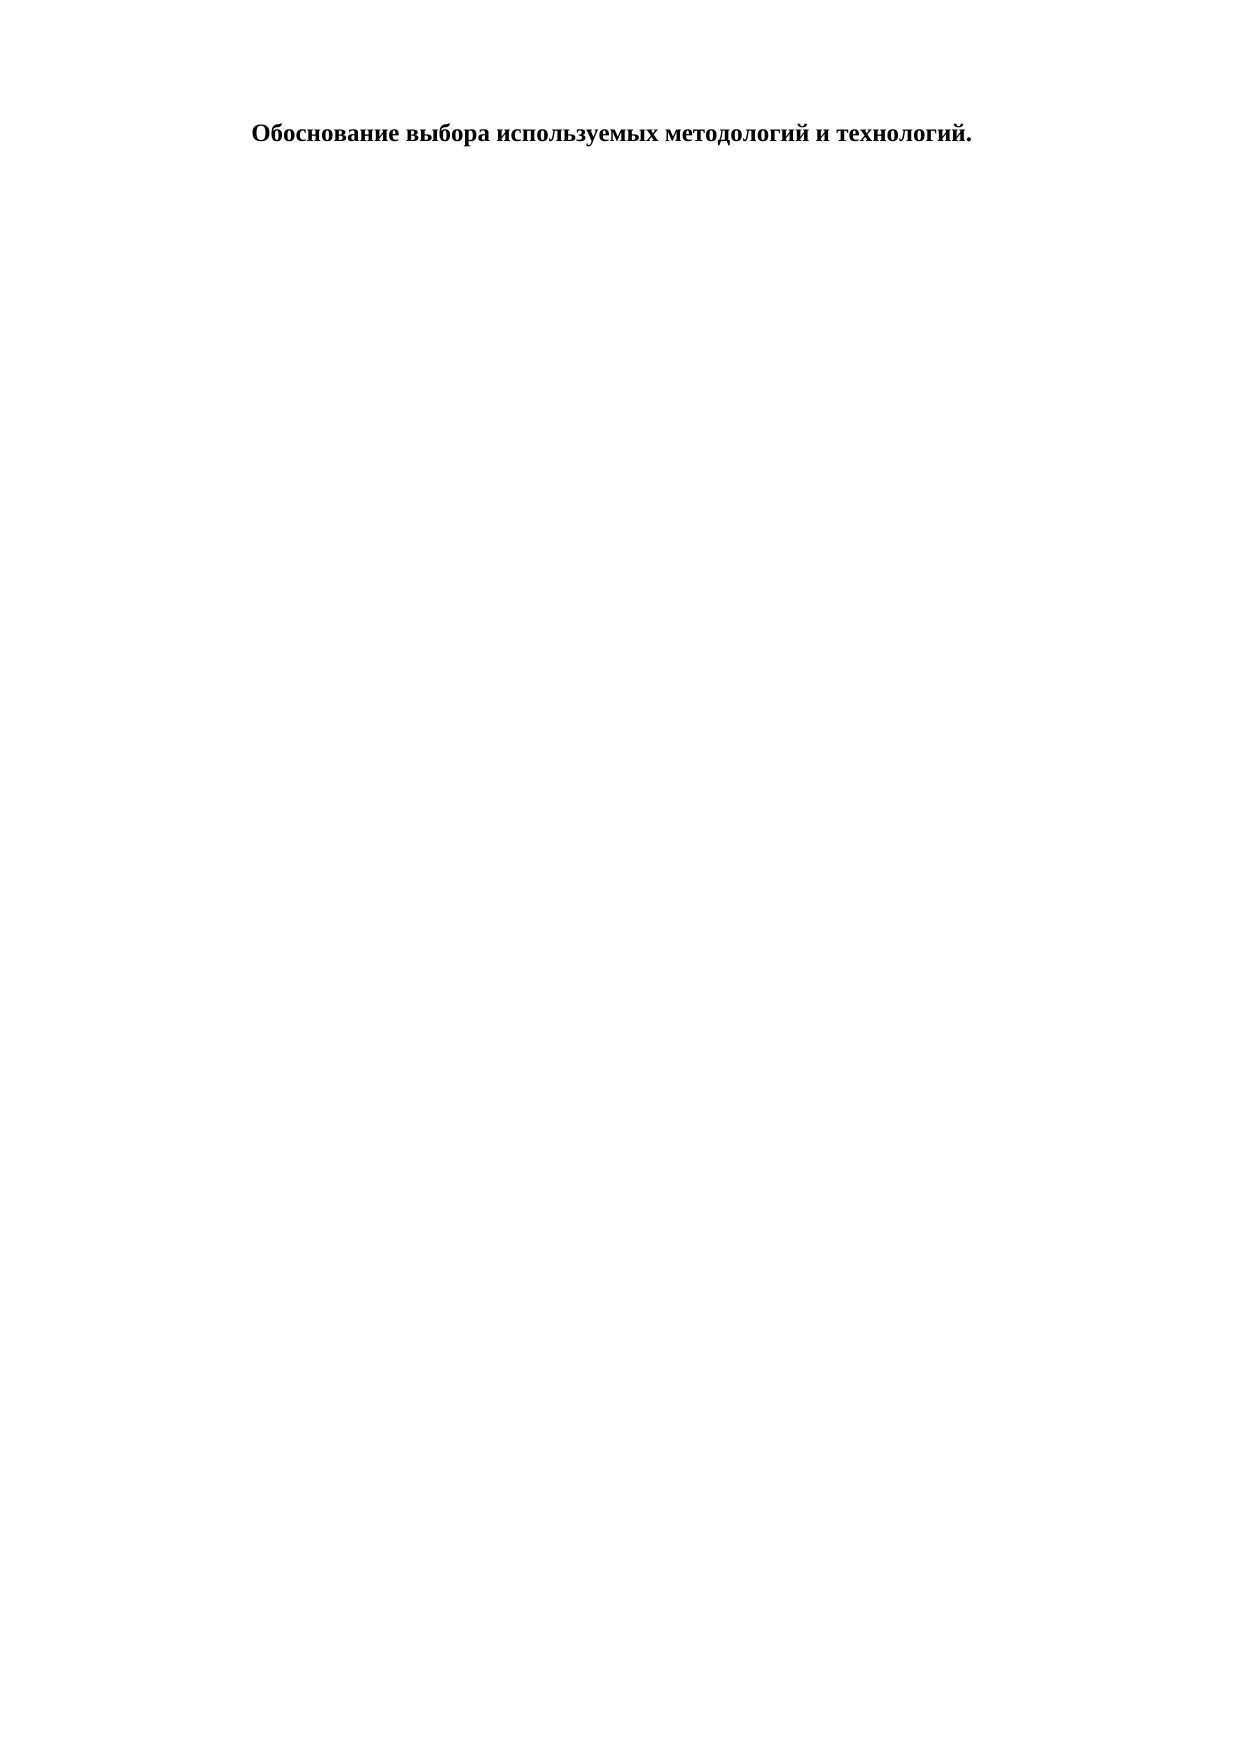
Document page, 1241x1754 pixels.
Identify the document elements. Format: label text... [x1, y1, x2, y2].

text Обоснование выбора используемых методологий и технологий. [177, 118, 1167, 147]
